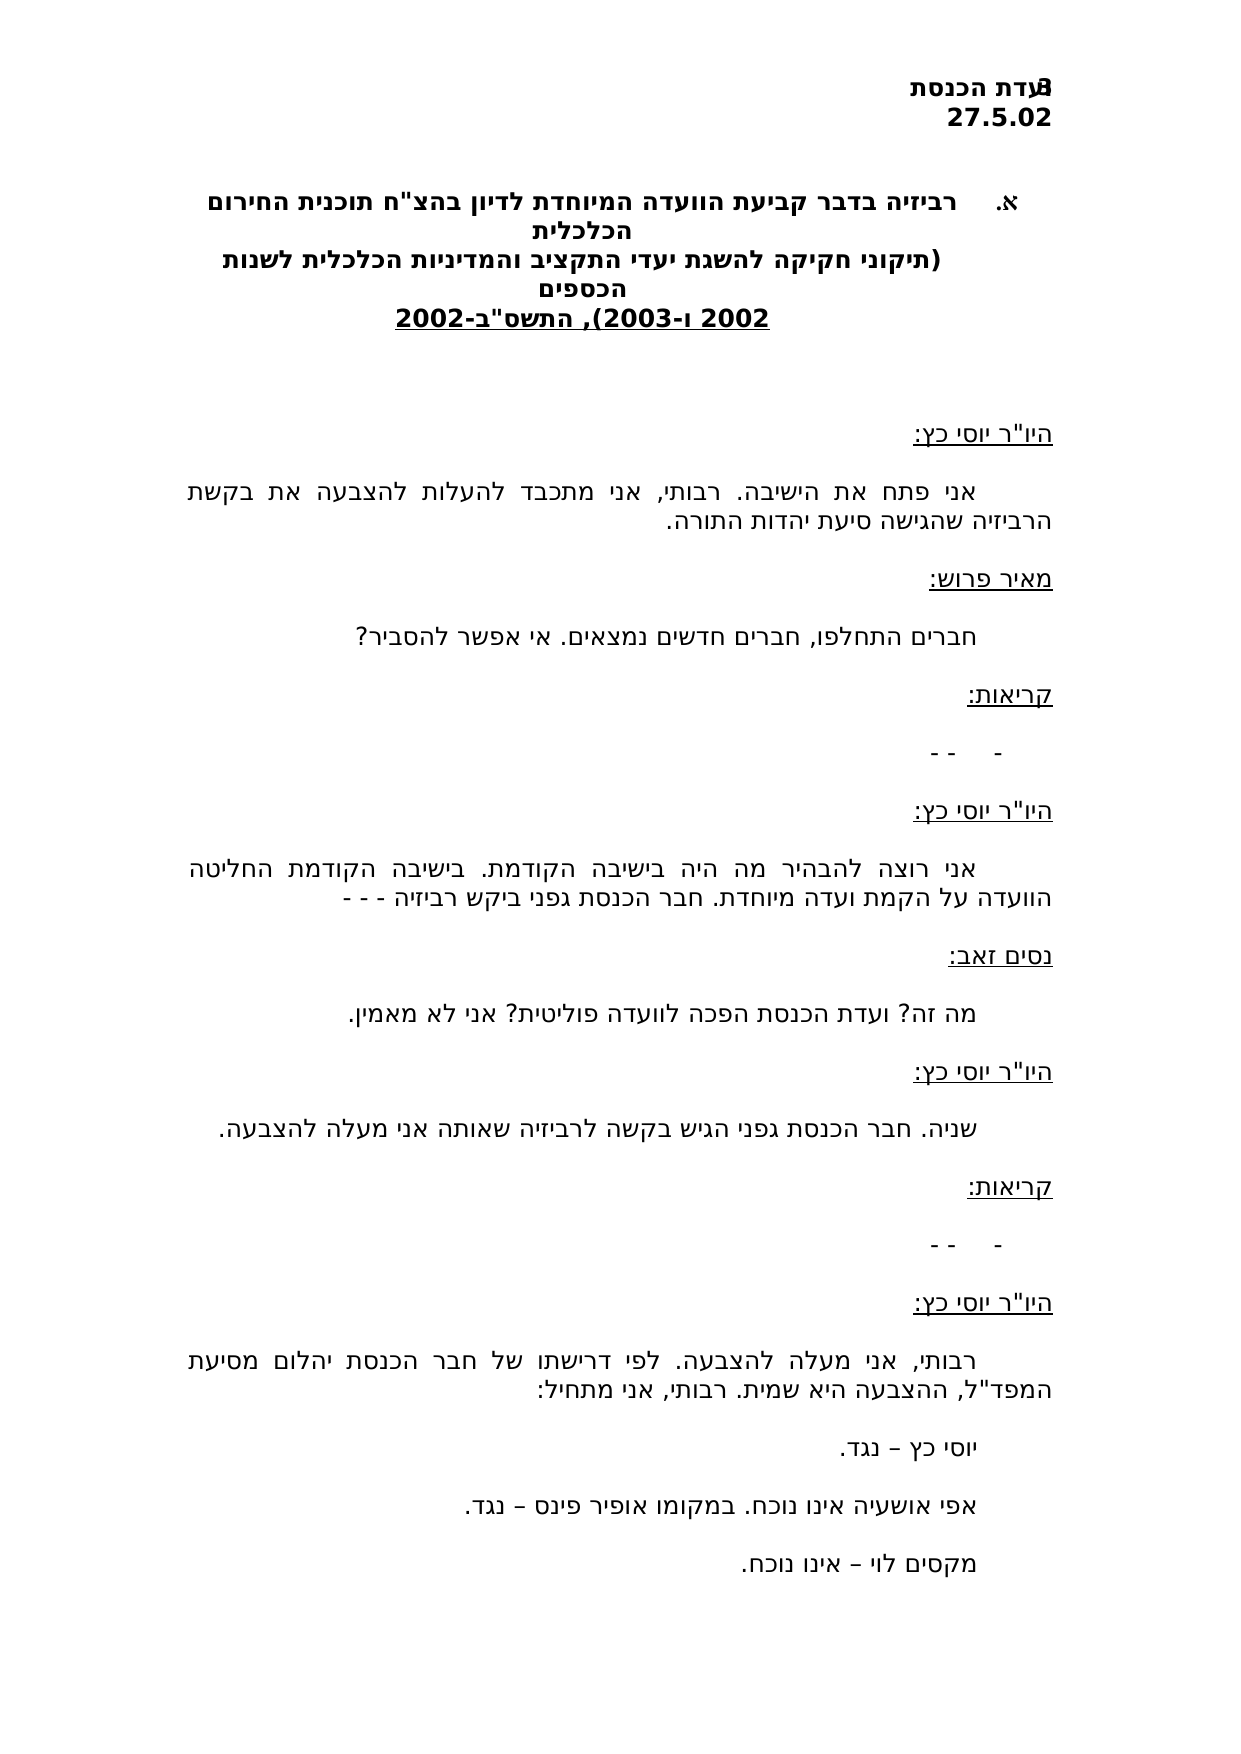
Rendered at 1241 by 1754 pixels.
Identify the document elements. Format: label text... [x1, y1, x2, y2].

text אפי אושעיה אינו נוכח. במקומו אופיר פינס – נגד. [187, 1491, 1053, 1520]
subtitle 2002 ו-2003), התשס"ב-2002 [187, 304, 978, 333]
text אני פתח את הישיבה. רבותי, אני מתכבד להעלות להצבעה את בקשת הרביזיה שהגישה סיעת יהדות התורה. [187, 477, 1053, 535]
text נסים זאב: [187, 941, 1053, 970]
text חברים התחלפו, חברים חדשים נמצאים. אי אפשר להסביר? [187, 622, 1053, 651]
text היו"ר יוסי כץ: [187, 796, 1053, 825]
text היו"ר יוסי כץ: [187, 1057, 1053, 1086]
text שניה. חבר הכנסת גפני הגיש בקשה לרביזיה שאותה אני מעלה להצבעה. [187, 1114, 1053, 1144]
list רביזיה בדבר קביעת הוועדה המיוחדת לדיון בהצ"ח תוכנית החירום הכלכלית [187, 187, 1015, 245]
text רבותי, אני מעלה להצבעה. לפי דרישתו של חבר הכנסת יהלום מסיעת המפד"ל, ההצבעה היא שמית. רבותי, אני מתחיל: [187, 1346, 1053, 1404]
text מה זה? ועדת הכנסת הפכה לוועדה פוליטית? אני לא מאמין. [187, 999, 1053, 1028]
text מקסים לוי – אינו נוכח. [187, 1549, 1053, 1578]
text (תיקוני חקיקה להשגת יעדי התקציב והמדיניות הכלכלית לשנות הכספים [187, 245, 978, 304]
list - - [187, 738, 993, 767]
text היו"ר יוסי כץ: [187, 1288, 1053, 1317]
text היו"ר יוסי כץ: [187, 419, 1053, 448]
text קריאות: [187, 680, 1053, 709]
text יוסי כץ – נגד. [187, 1433, 1053, 1462]
text אני רוצה להבהיר מה היה בישיבה הקודמת. בישיבה הקודמת החליטה הוועדה על הקמת ועדה מיוחדת. חבר הכנסת גפני ביקש רביזיה - - - [187, 854, 1053, 912]
text קריאות: [187, 1172, 1053, 1202]
list - - [187, 1230, 993, 1259]
text מאיר פרוש: [187, 564, 1053, 593]
